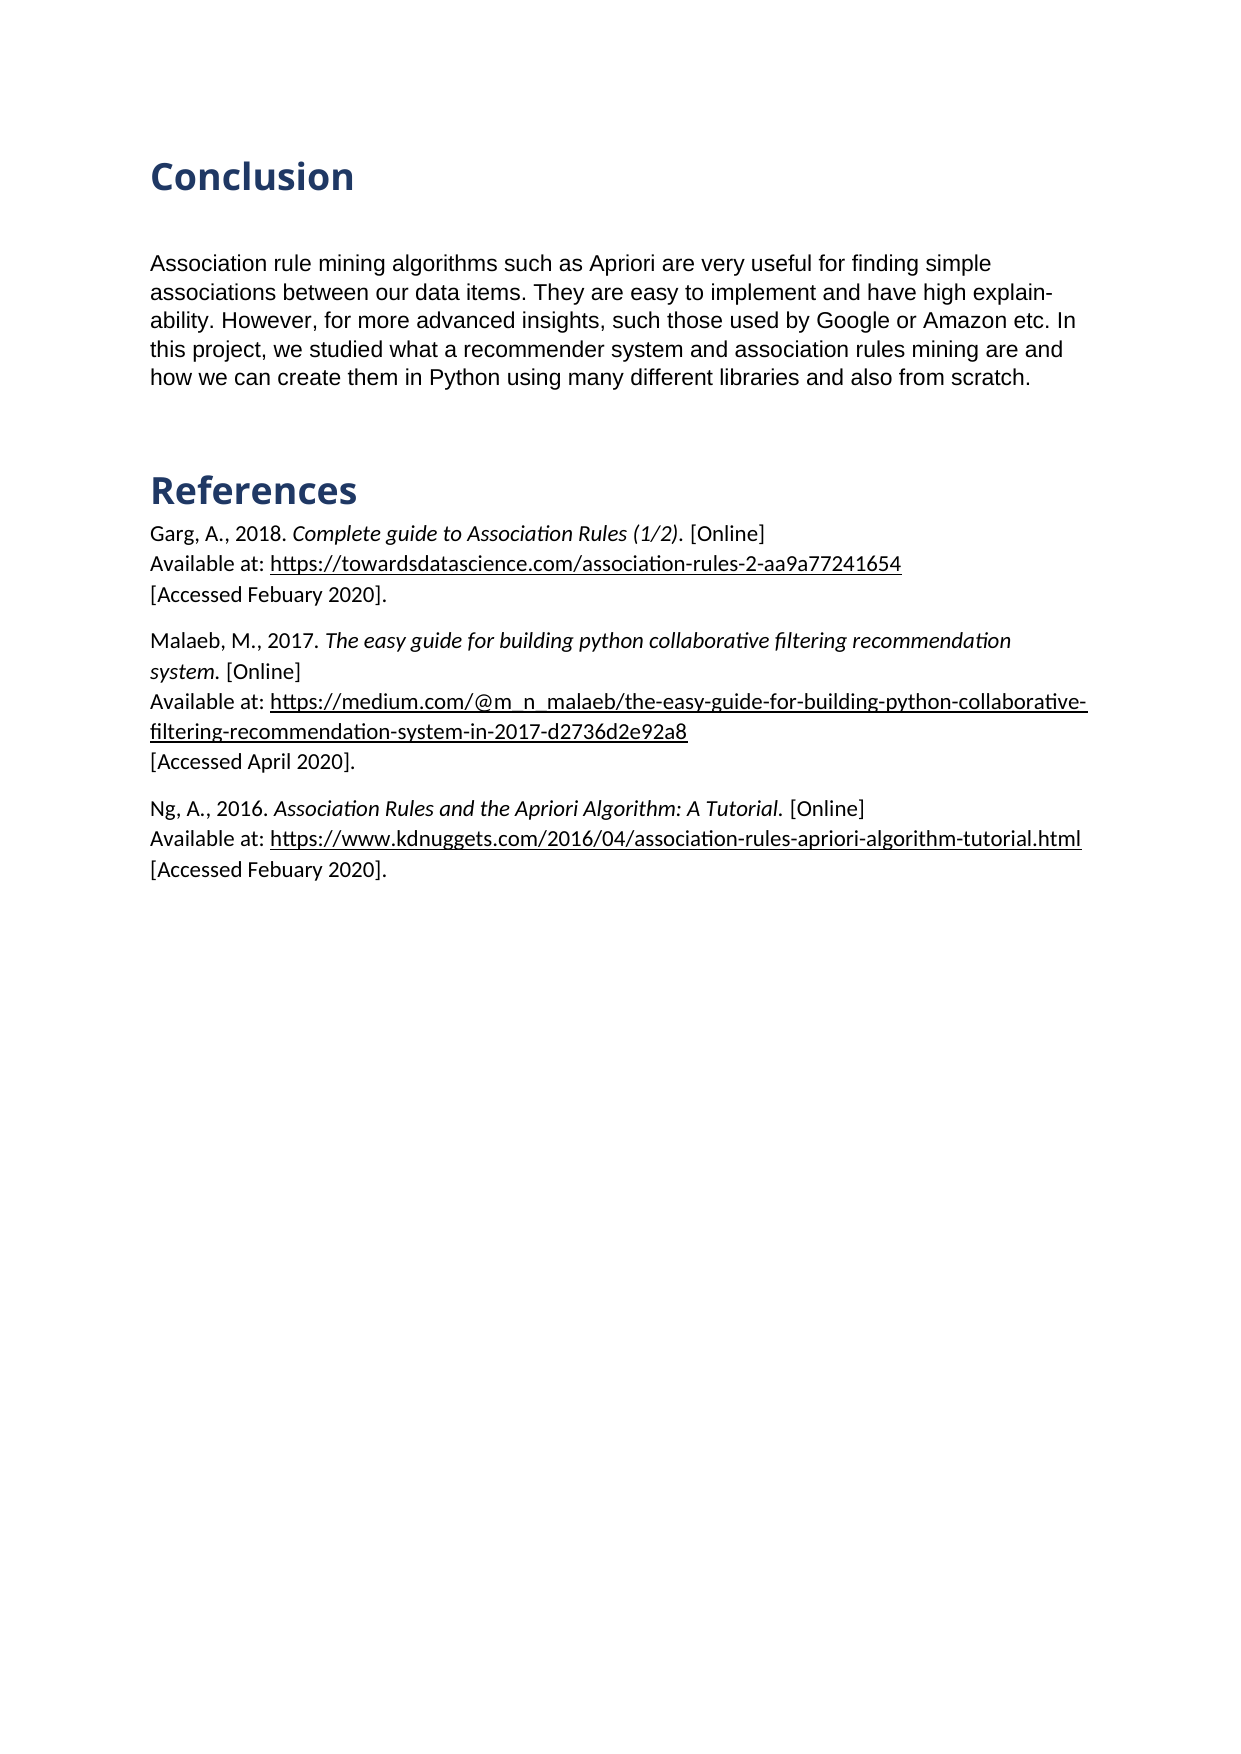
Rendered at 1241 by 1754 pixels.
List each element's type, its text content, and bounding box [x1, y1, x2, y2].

subtitle Conclusion [150, 150, 1090, 201]
